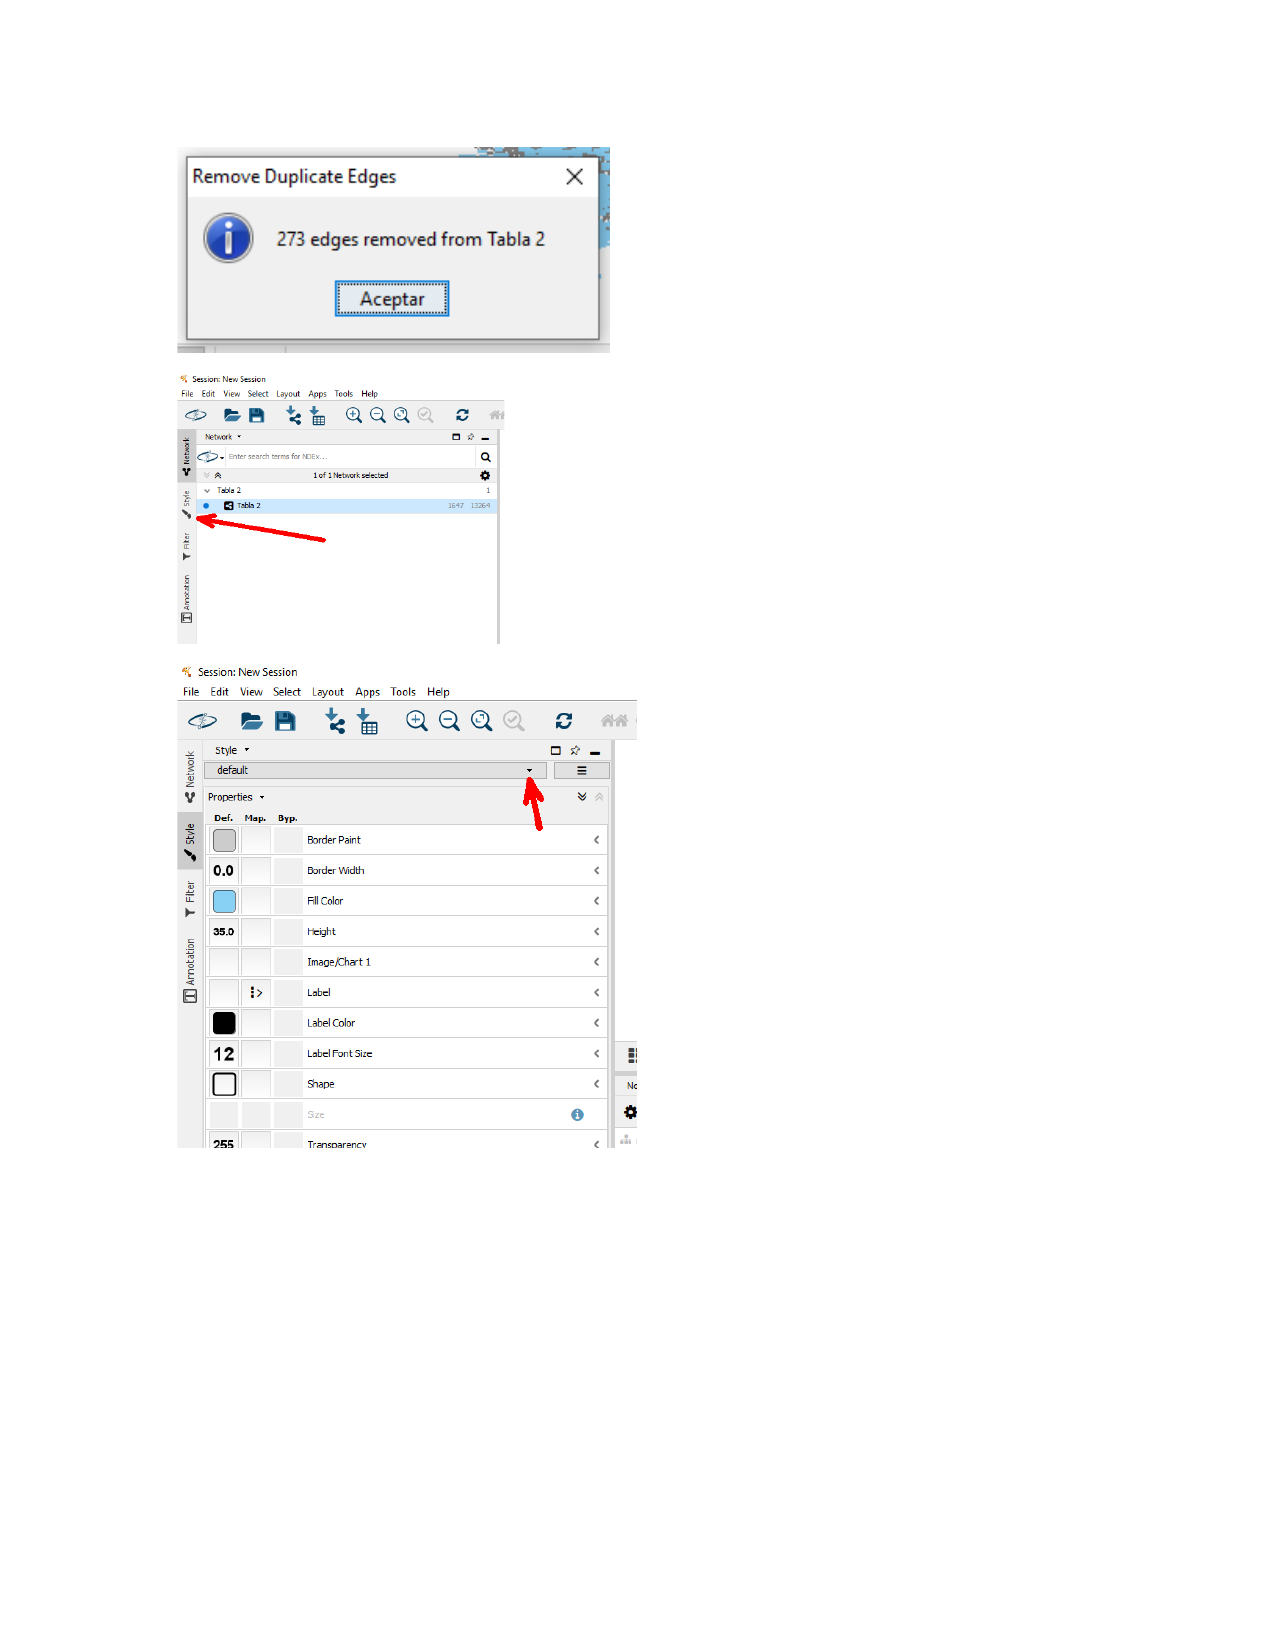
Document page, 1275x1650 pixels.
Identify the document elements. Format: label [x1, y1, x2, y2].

picture [177, 371, 505, 644]
picture [177, 662, 637, 1148]
picture [177, 147, 610, 353]
